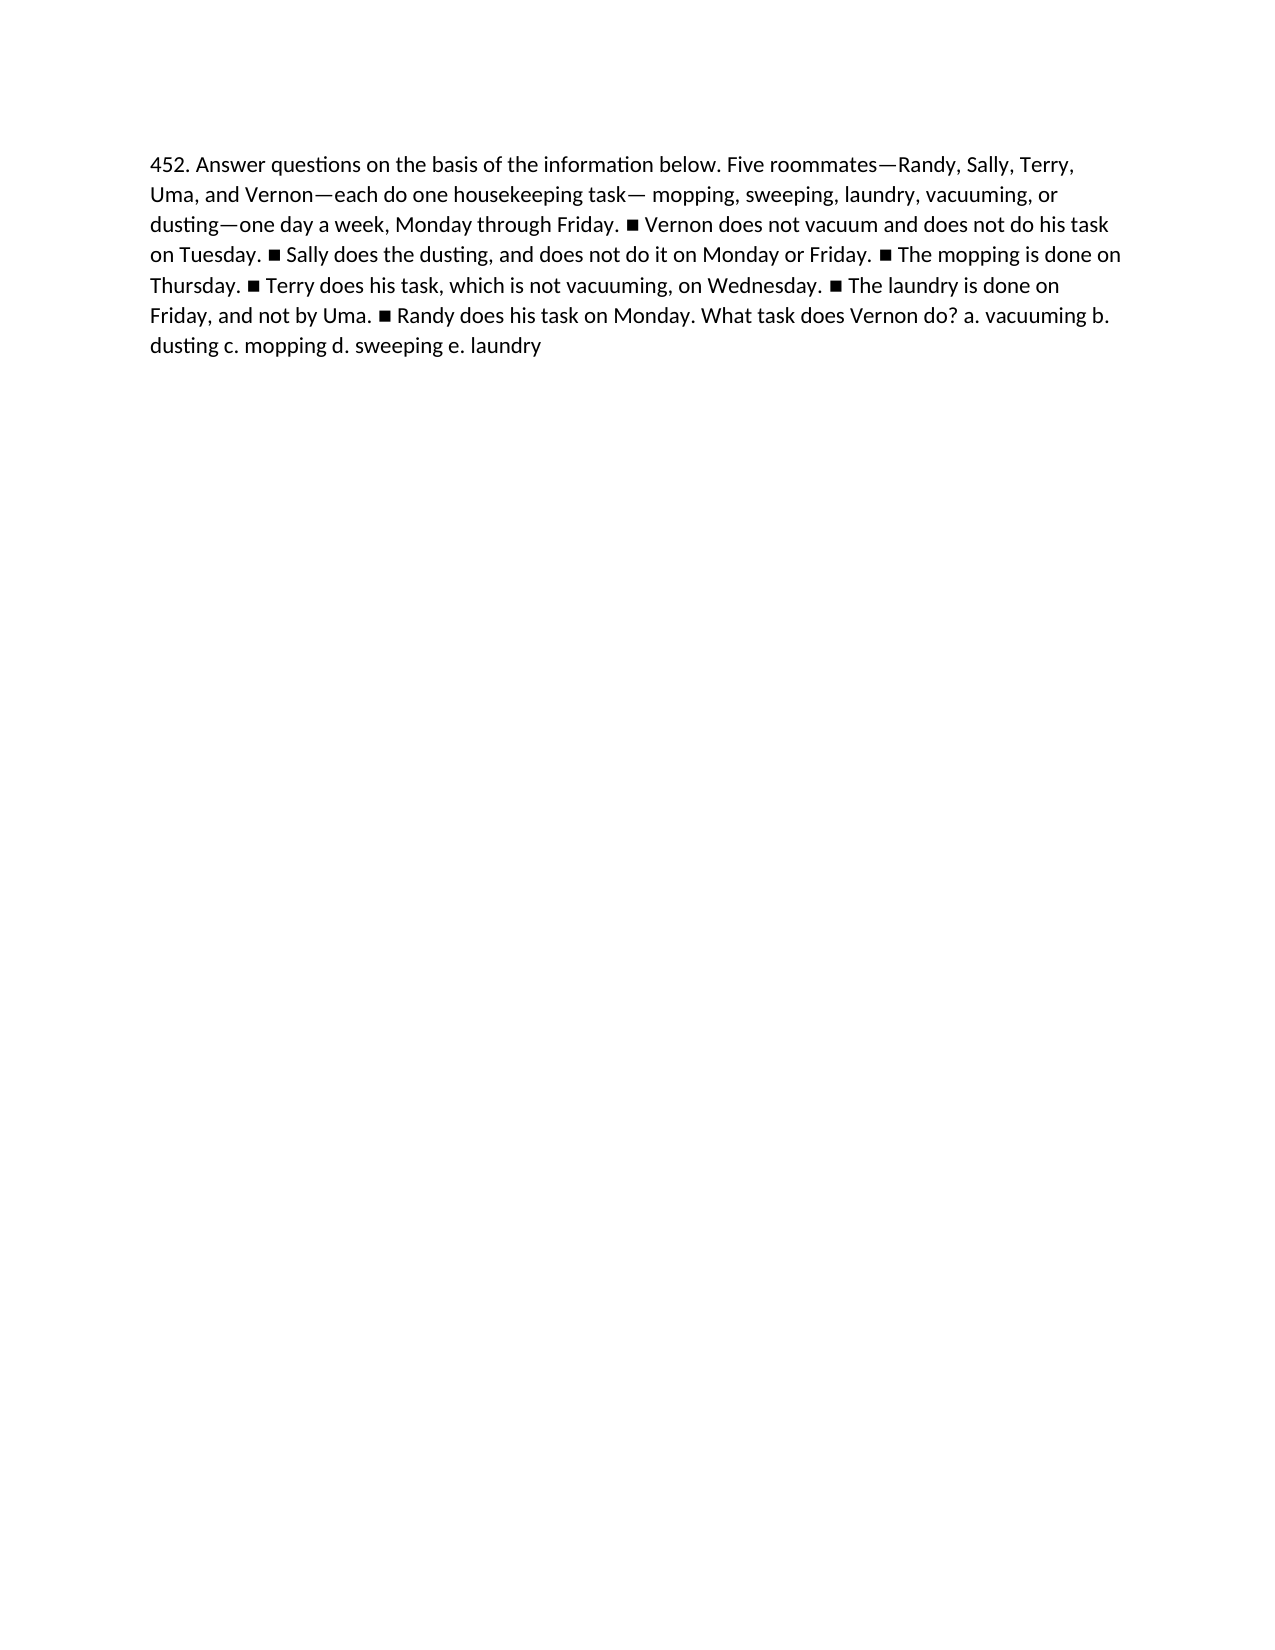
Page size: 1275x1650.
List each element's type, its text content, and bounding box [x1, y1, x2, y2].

text 452. Answer questions on the basis of the information below. Five roommates—Randy, Sally, Terry, Uma, and Vernon—each do one housekeeping task— mopping, sweeping, laundry, vacuuming, or dusting—one day a week, Monday through Friday. ■ Vernon does not vacuum and does not do his task on Tuesday. ■ Sally does the dusting, and does not do it on Monday or Friday. ■ The mopping is done on Thursday. ■ Terry does his task, which is not vacuuming, on Wednesday. ■ The laundry is done on Friday, and not by Uma. ■ Randy does his task on Monday. What task does Vernon do? a. vacuuming b. dusting c. mopping d. sweeping e. laundry [150, 150, 1125, 359]
